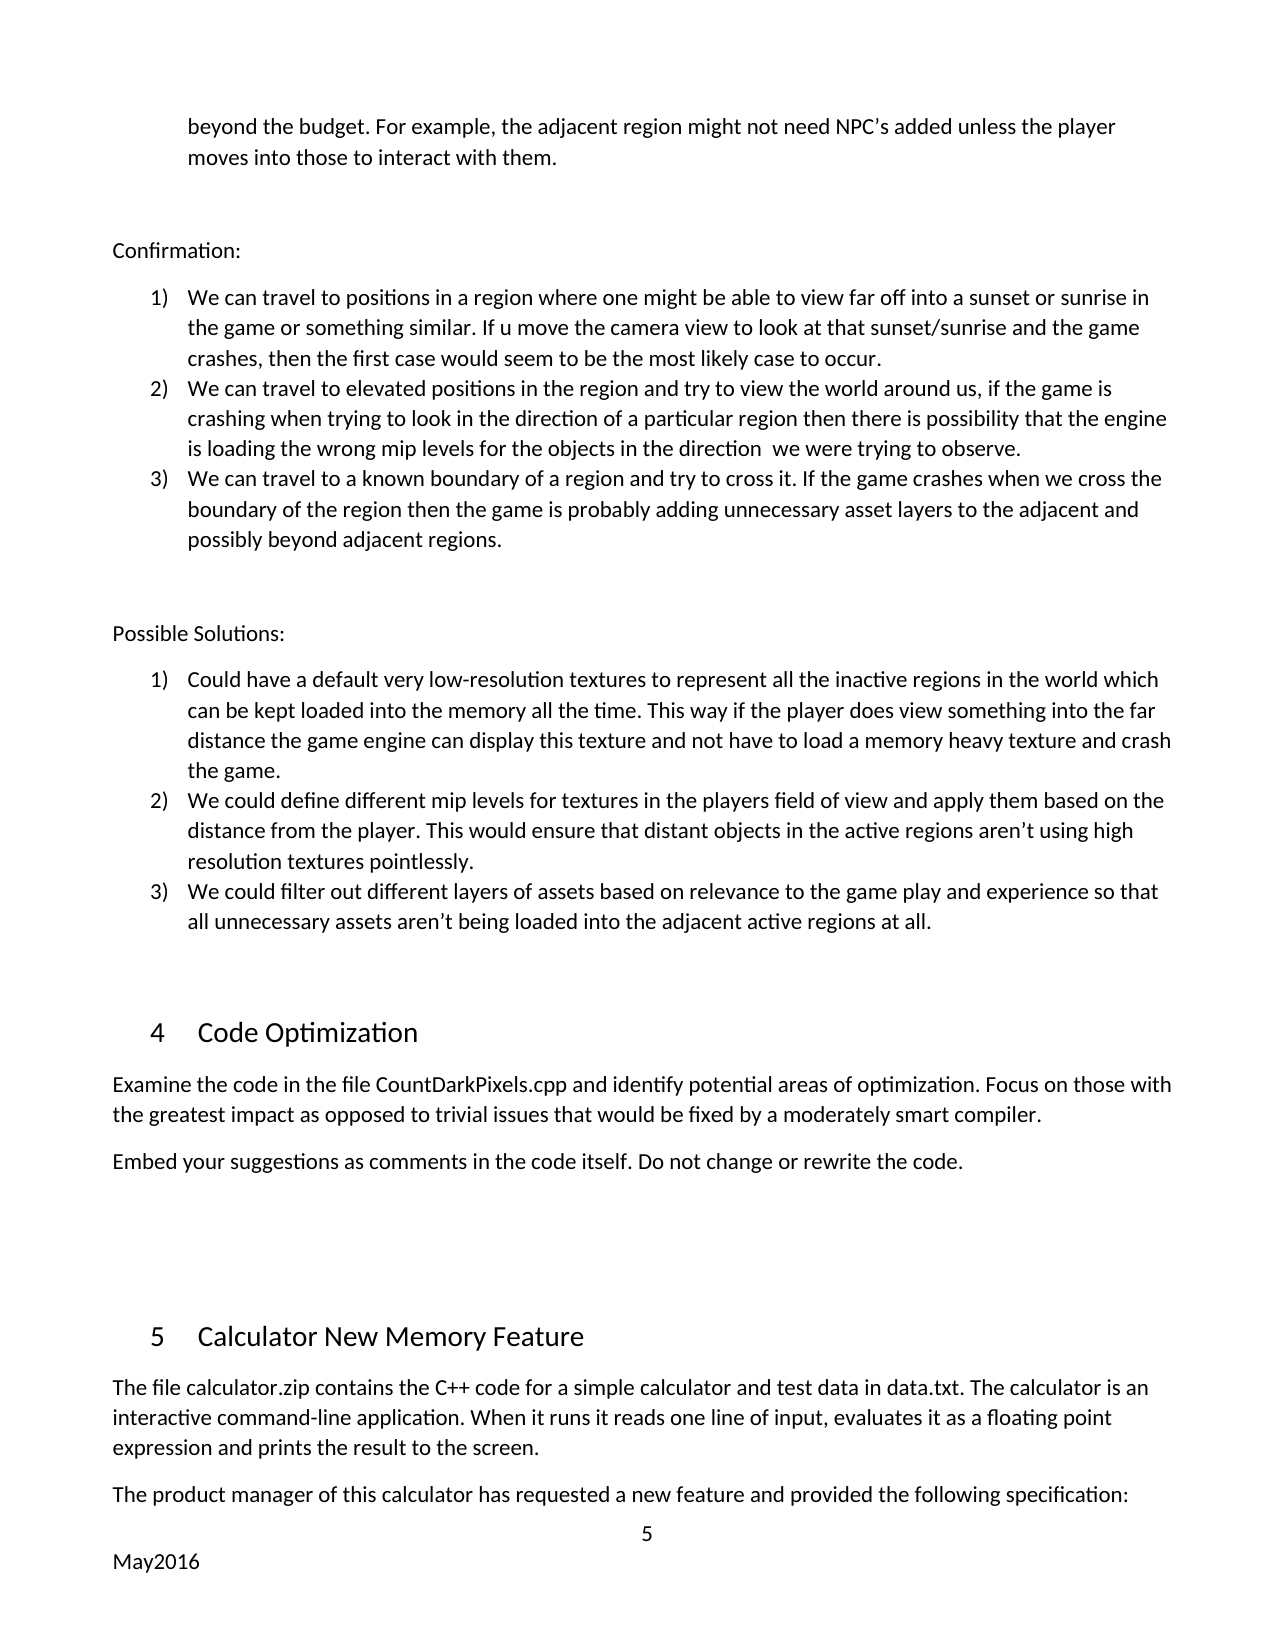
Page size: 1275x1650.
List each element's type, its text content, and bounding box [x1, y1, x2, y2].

text Confirmation: [112, 236, 1181, 264]
list Could have a default very low-resolution textures to represent all the inactive regions in the world which can be kept loaded into the memory all the time. This way if the player does view something into the far distance the game engine can display this texture and not have to load a memory heavy texture and crash the game. [150, 666, 1181, 784]
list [150, 112, 1181, 171]
text The product manager of this calculator has requested a new feature and provided the following specification: [112, 1480, 1181, 1508]
text Examine the code in the file CountDarkPixels.cpp and identify potential areas of optimization. Focus on those with the greatest impact as opposed to trivial issues that would be fixed by a moderately smart compiler. [112, 1070, 1181, 1128]
list We can travel to positions in a region where one might be able to view far off into a sunset or sunrise in the game or something similar. If u move the camera view to look at that sunset/sunrise and the game crashes, then the first case would seem to be the most likely case to occur. [150, 283, 1181, 372]
list We can travel to a known boundary of a region and try to cross it. If the game crashes when we cross the boundary of the region then the game is probably adding unnecessary asset layers to the adjacent and possibly beyond adjacent regions. [150, 464, 1181, 553]
text 5 Calculator New Memory Feature [150, 1318, 1181, 1353]
text Embed your suggestions as comments in the code itself. Do not change or rewrite the code. [112, 1147, 1181, 1205]
list We could define different mip levels for textures in the players field of view and apply them based on the distance from the player. This would ensure that distant objects in the active regions aren’t using high resolution textures pointlessly. [150, 786, 1181, 875]
text Possible Solutions: [112, 619, 1181, 647]
text 4 Code Optimization [150, 1014, 1181, 1050]
list We could filter out different layers of assets based on relevance to the game play and experience so that all unnecessary assets aren’t being loaded into the adjacent active regions at all. [150, 877, 1181, 935]
list We can travel to elevated positions in the region and try to view the world around us, if the game is crashing when trying to look in the direction of a particular region then there is possibility that the engine is loading the wrong mip levels for the objects in the direction we were trying to observe. [150, 374, 1181, 462]
text The file calculator.zip contains the C++ code for a simple calculator and test data in data.txt. The calculator is an interactive command-line application. When it runs it reads one line of input, evaluates it as a floating point expression and prints the result to the screen. [112, 1373, 1181, 1461]
